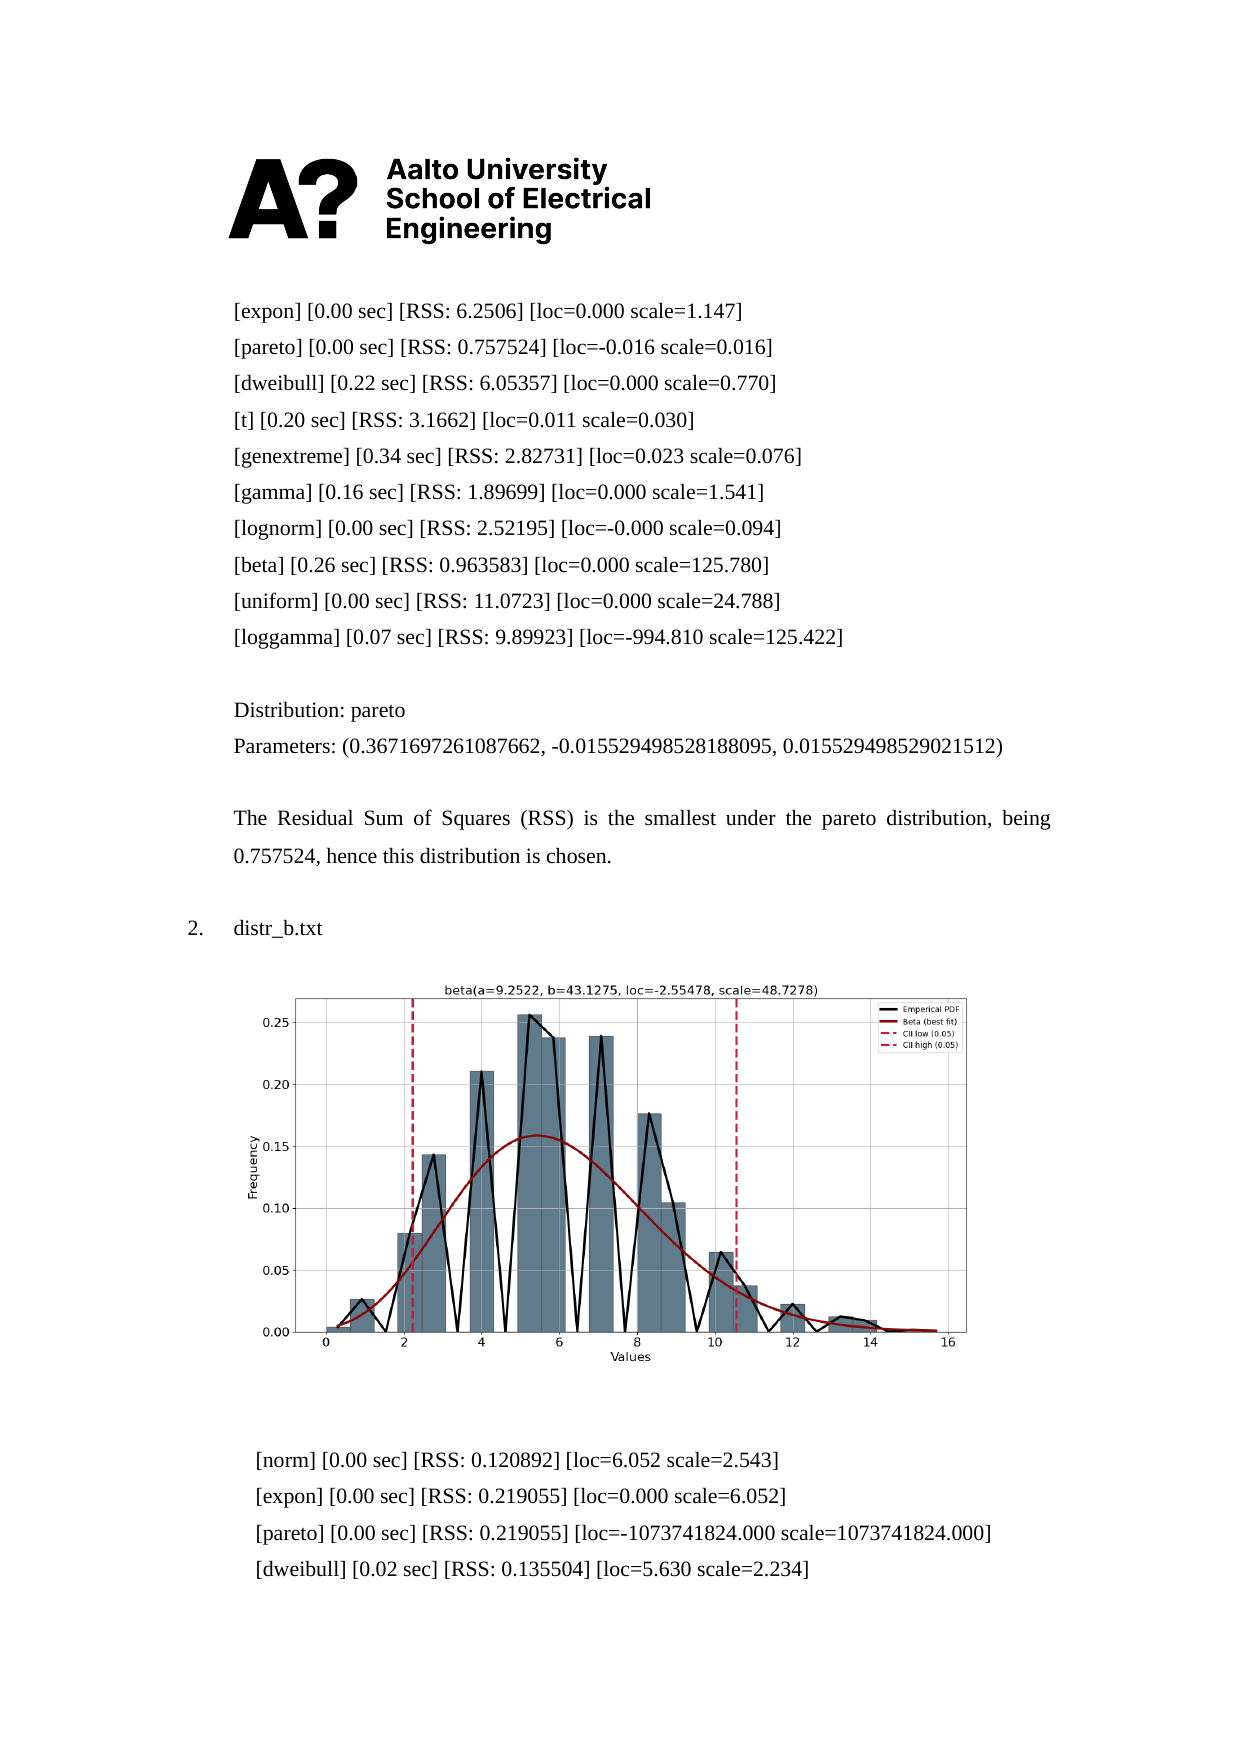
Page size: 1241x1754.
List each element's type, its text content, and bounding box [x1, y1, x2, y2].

list [dweibull] [0.02 sec] [RSS: 0.135504] [loc=5.630 scale=2.234] [212, 1552, 1053, 1585]
list distr_b.txt [187, 912, 1053, 944]
list [t] [0.20 sec] [RSS: 3.1662] [loc=0.011 scale=0.030] [190, 403, 1053, 436]
list [norm] [0.00 sec] [RSS: 0.120892] [loc=6.052 scale=2.543] [212, 1443, 1053, 1476]
picture [187, 947, 1053, 1379]
list [expon] [0.00 sec] [RSS: 0.219055] [loc=0.000 scale=6.052] [212, 1480, 1053, 1512]
list [pareto] [0.00 sec] [RSS: 0.219055] [loc=-1073741824.000 scale=1073741824.000] [212, 1516, 1053, 1548]
list [lognorm] [0.00 sec] [RSS: 2.52195] [loc=-0.000 scale=0.094] [190, 512, 1053, 544]
list The Residual Sum of Squares (RSS) is the smallest under the pareto distribution, being 0.757524, hence this distribution is chosen. [233, 802, 1053, 872]
list [pareto] [0.00 sec] [RSS: 0.757524] [loc=-0.016 scale=0.016] [190, 331, 1053, 363]
list Parameters: (0.3671697261087662, -0.015529498528188095, 0.015529498529021512) [233, 729, 1053, 762]
list [expon] [0.00 sec] [RSS: 6.2506] [loc=0.000 scale=1.147] [190, 294, 1053, 327]
list [gamma] [0.16 sec] [RSS: 1.89699] [loc=0.000 scale=1.541] [190, 476, 1053, 508]
list [uniform] [0.00 sec] [RSS: 11.0723] [loc=0.000 scale=24.788] [190, 584, 1053, 617]
list [dweibull] [0.22 sec] [RSS: 6.05357] [loc=0.000 scale=0.770] [190, 367, 1053, 399]
list Distribution: pareto [190, 693, 1053, 726]
list [genextreme] [0.34 sec] [RSS: 2.82731] [loc=0.023 scale=0.076] [190, 439, 1053, 472]
list [beta] [0.26 sec] [RSS: 0.963583] [loc=0.000 scale=125.780] [190, 548, 1053, 581]
picture [187, 114, 695, 285]
list [loggamma] [0.07 sec] [RSS: 9.89923] [loc=-994.810 scale=125.422] [190, 621, 1053, 653]
